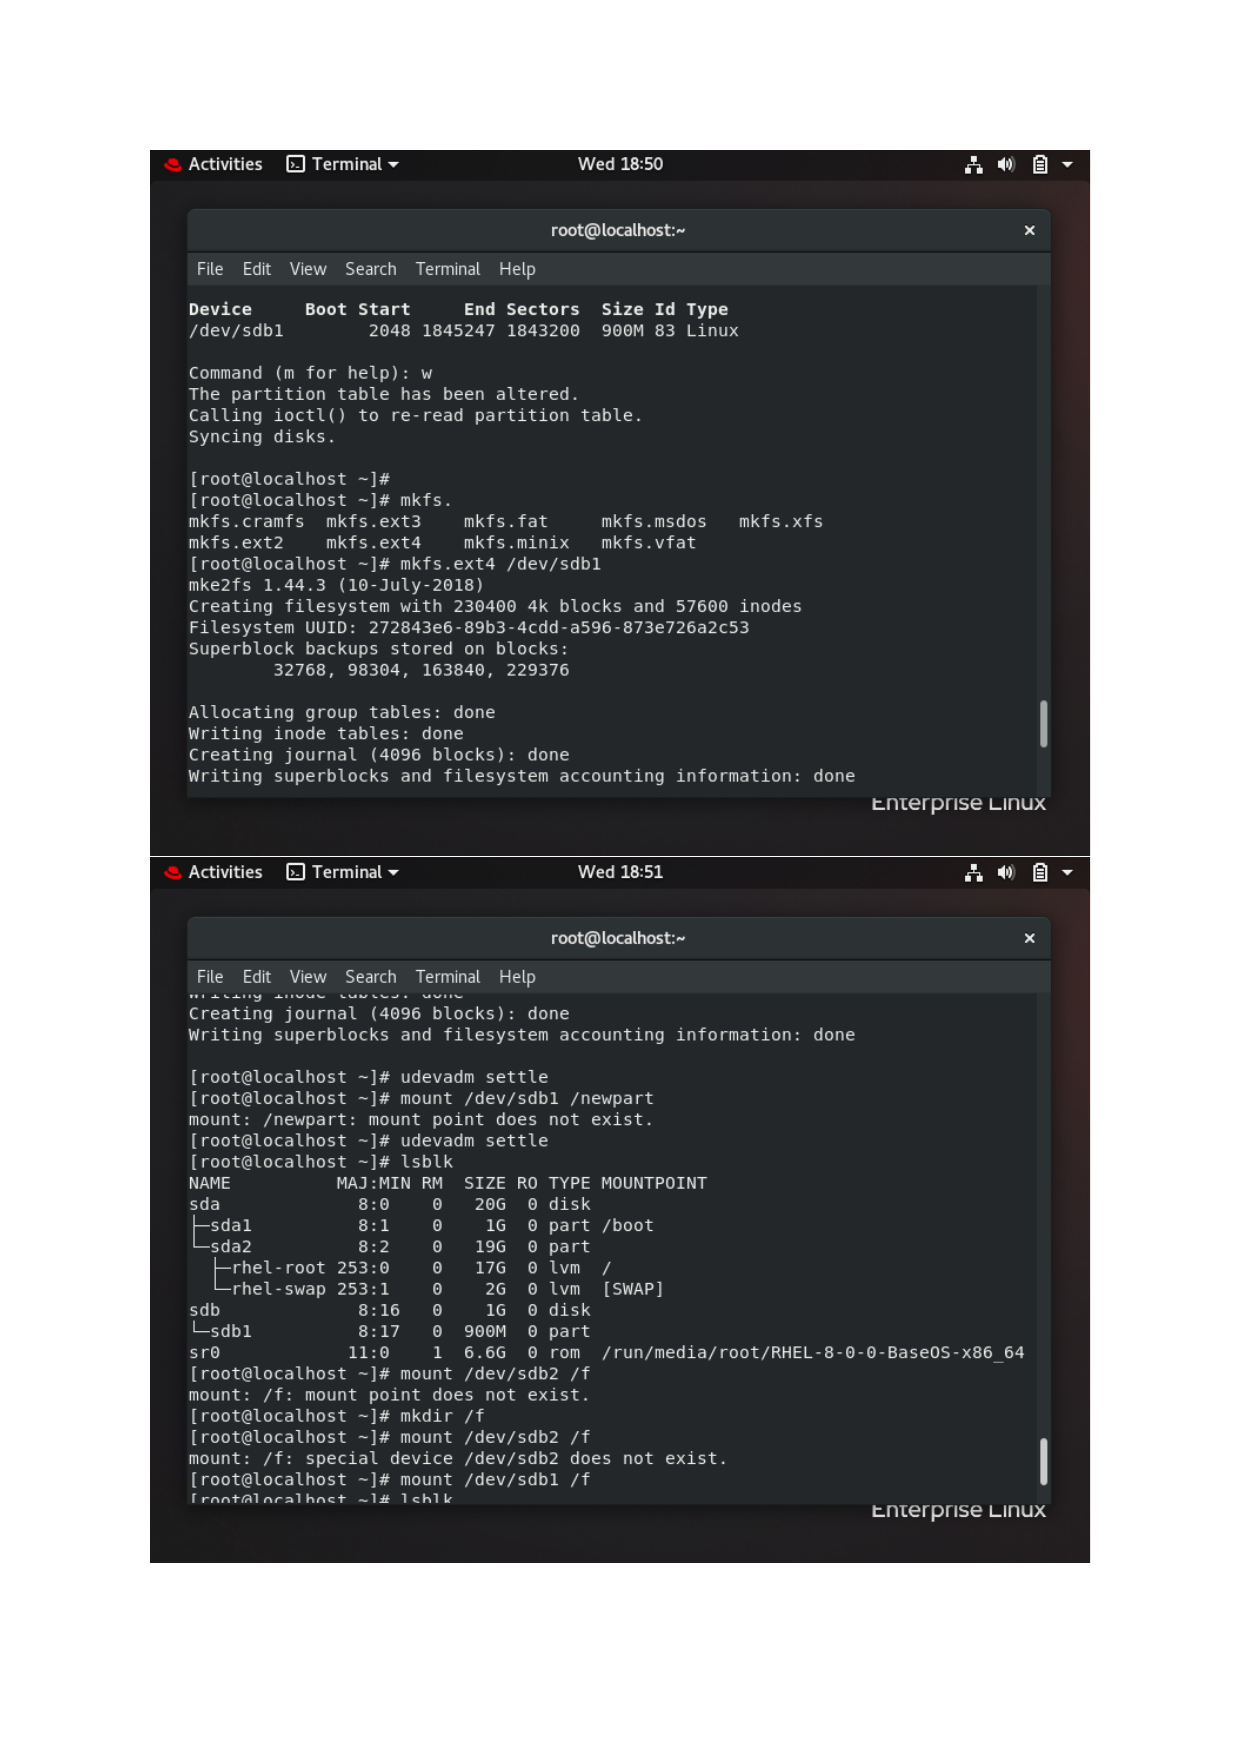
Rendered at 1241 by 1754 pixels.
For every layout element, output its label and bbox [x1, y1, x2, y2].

picture [150, 150, 1091, 856]
picture [150, 857, 1091, 1563]
